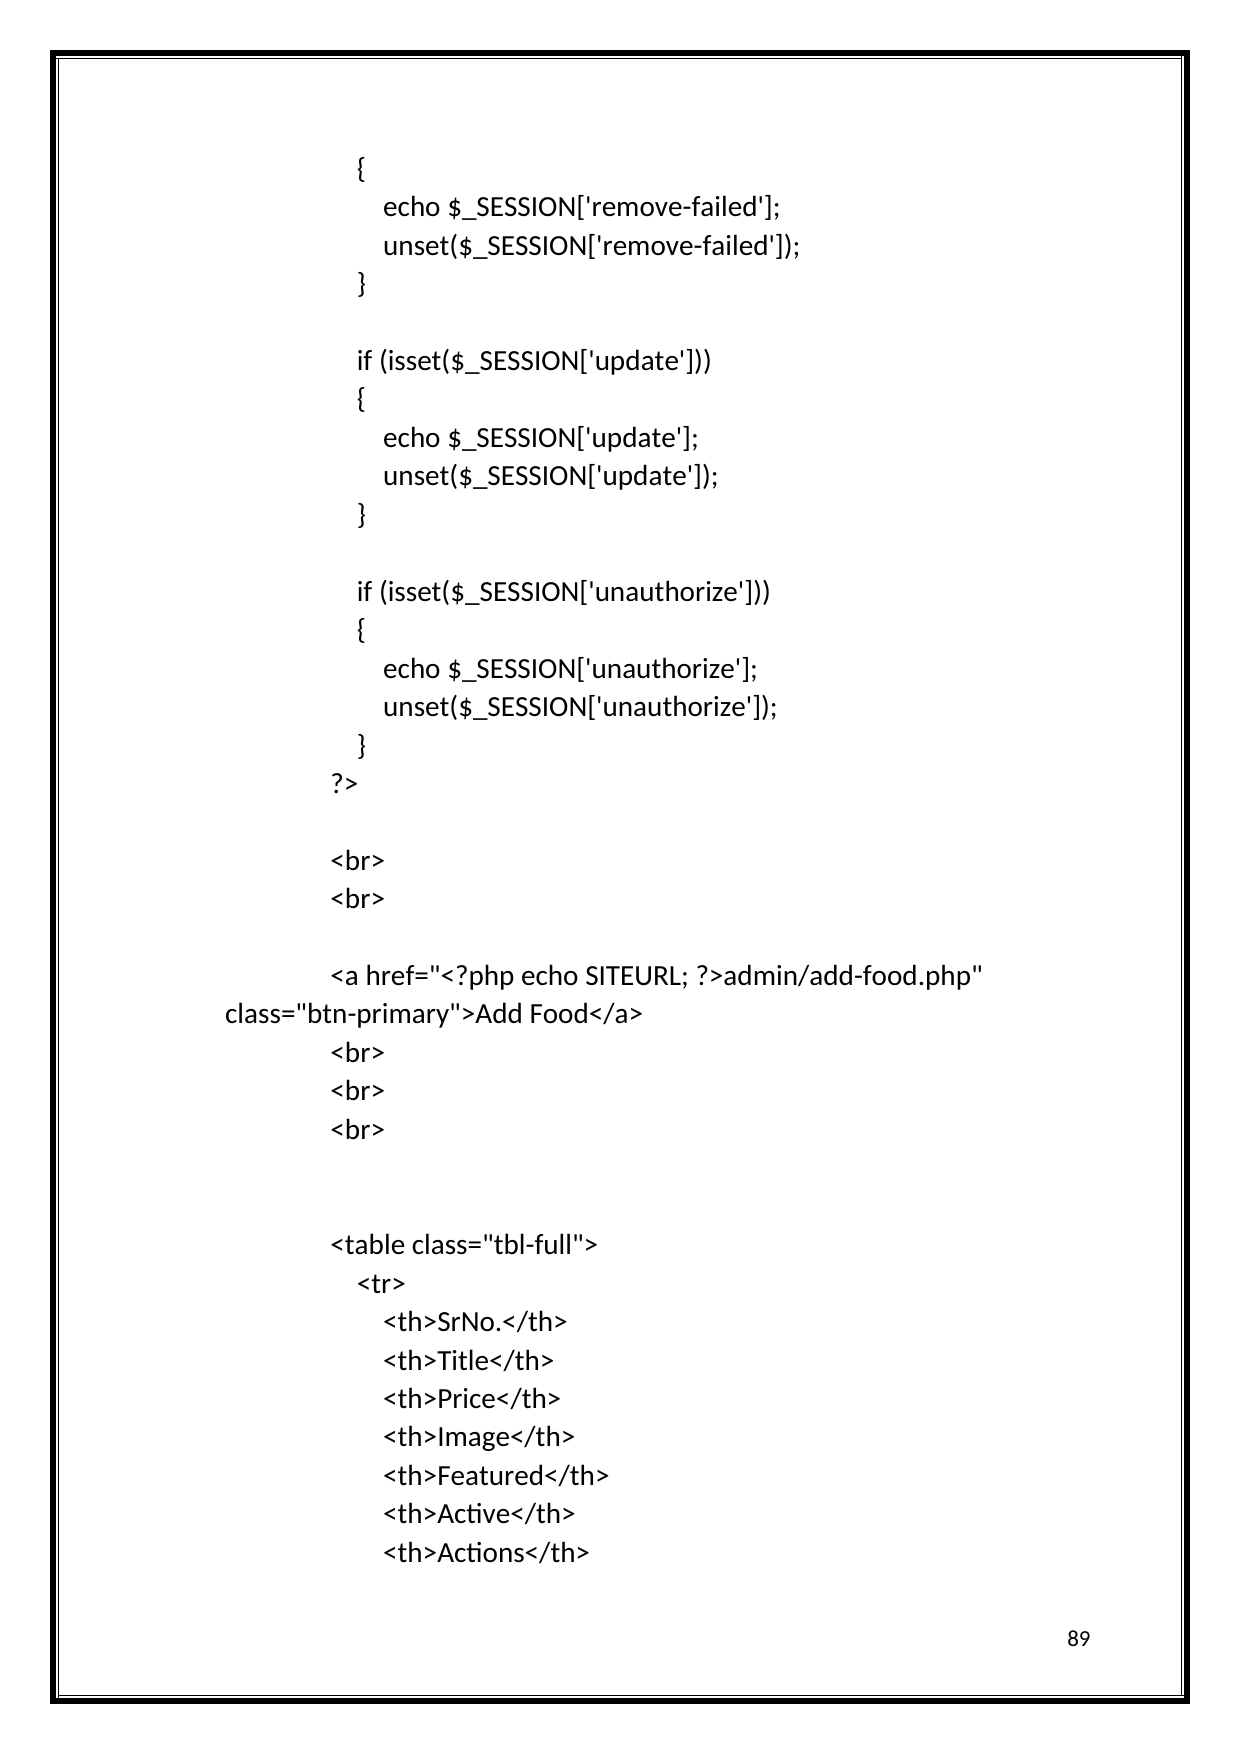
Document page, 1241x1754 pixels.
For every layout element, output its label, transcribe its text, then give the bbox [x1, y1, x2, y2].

list unset($_SESSION['update']); [225, 457, 1090, 493]
list <th>SrNo.</th> [225, 1303, 1090, 1339]
list ?> [225, 765, 1090, 801]
list <br> [225, 880, 1090, 916]
list } [225, 265, 1090, 301]
list <br> [225, 842, 1090, 877]
list } [225, 496, 1090, 532]
list <th>Featured</th> [225, 1457, 1090, 1492]
list <br> [225, 1072, 1090, 1108]
list <th>Price</th> [225, 1380, 1090, 1416]
list <th>Image</th> [225, 1418, 1090, 1454]
list <a href="<?php echo SITEURL; ?>admin/add-food.php" class="btn-primary">Add Food</a> [225, 957, 1090, 1031]
list <table class="tbl-full"> [225, 1226, 1090, 1262]
list { [225, 150, 1090, 186]
list echo $_SESSION['unauthorize']; [225, 650, 1090, 685]
list <br> [225, 1034, 1090, 1070]
list <tr> [225, 1265, 1090, 1300]
list <br> [225, 1111, 1090, 1147]
list } [225, 727, 1090, 762]
list unset($_SESSION['unauthorize']); [225, 688, 1090, 724]
list <th>Title</th> [225, 1342, 1090, 1377]
list if (isset($_SESSION['unauthorize'])) [225, 573, 1090, 608]
list echo $_SESSION['update']; [225, 419, 1090, 455]
list <th>Active</th> [225, 1495, 1090, 1531]
list if (isset($_SESSION['update'])) [225, 342, 1090, 378]
list { [225, 381, 1090, 416]
list { [225, 611, 1090, 647]
list <th>Actions</th> [225, 1534, 1090, 1569]
list echo $_SESSION['remove-failed']; [225, 188, 1090, 224]
list unset($_SESSION['remove-failed']); [225, 227, 1090, 262]
